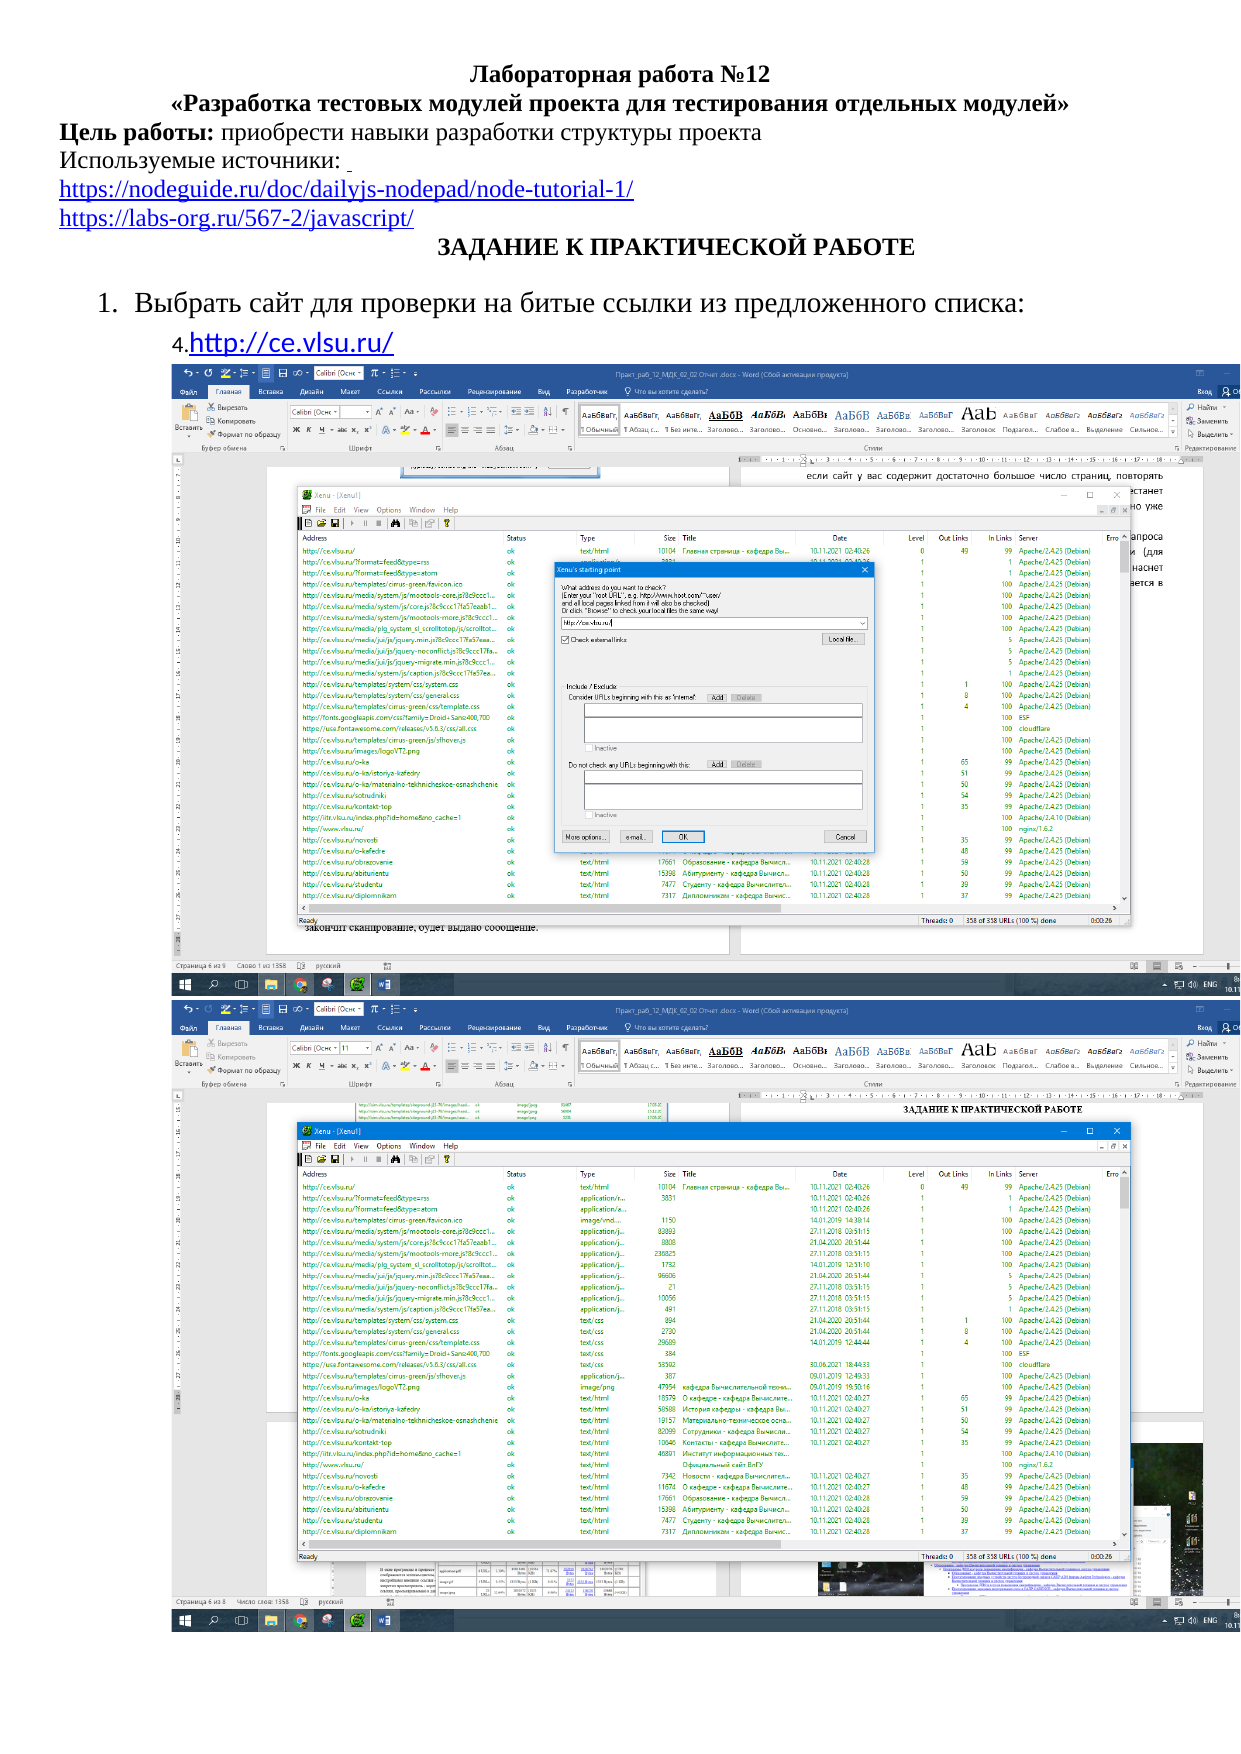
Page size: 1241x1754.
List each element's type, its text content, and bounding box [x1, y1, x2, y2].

picture [171, 1000, 1241, 1632]
list ЗАДАНИЕ К ПРАКТИЧЕСКОЙ РАБОТЕ [172, 232, 1181, 260]
picture [171, 364, 1241, 996]
text https://labs-org.ru/567-2/javascript/ [59, 203, 1181, 232]
list Выбрать сайт для проверки на битые ссылки из предложенного списка: [97, 285, 1181, 319]
text Лабораторная работа №12 [59, 59, 1181, 88]
text Используемые источники: [59, 145, 1181, 174]
text 4.http://ce.vlsu.ru/ [172, 324, 1181, 359]
text Цель работы: приобрести навыки разработки структуры проекта [59, 117, 1181, 145]
text «Разработка тестовых модулей проекта для тестирования отдельных модулей» [59, 88, 1181, 117]
text https://nodeguide.ru/doc/dailyjs-nodepad/node-tutorial-1/ [59, 174, 1181, 203]
